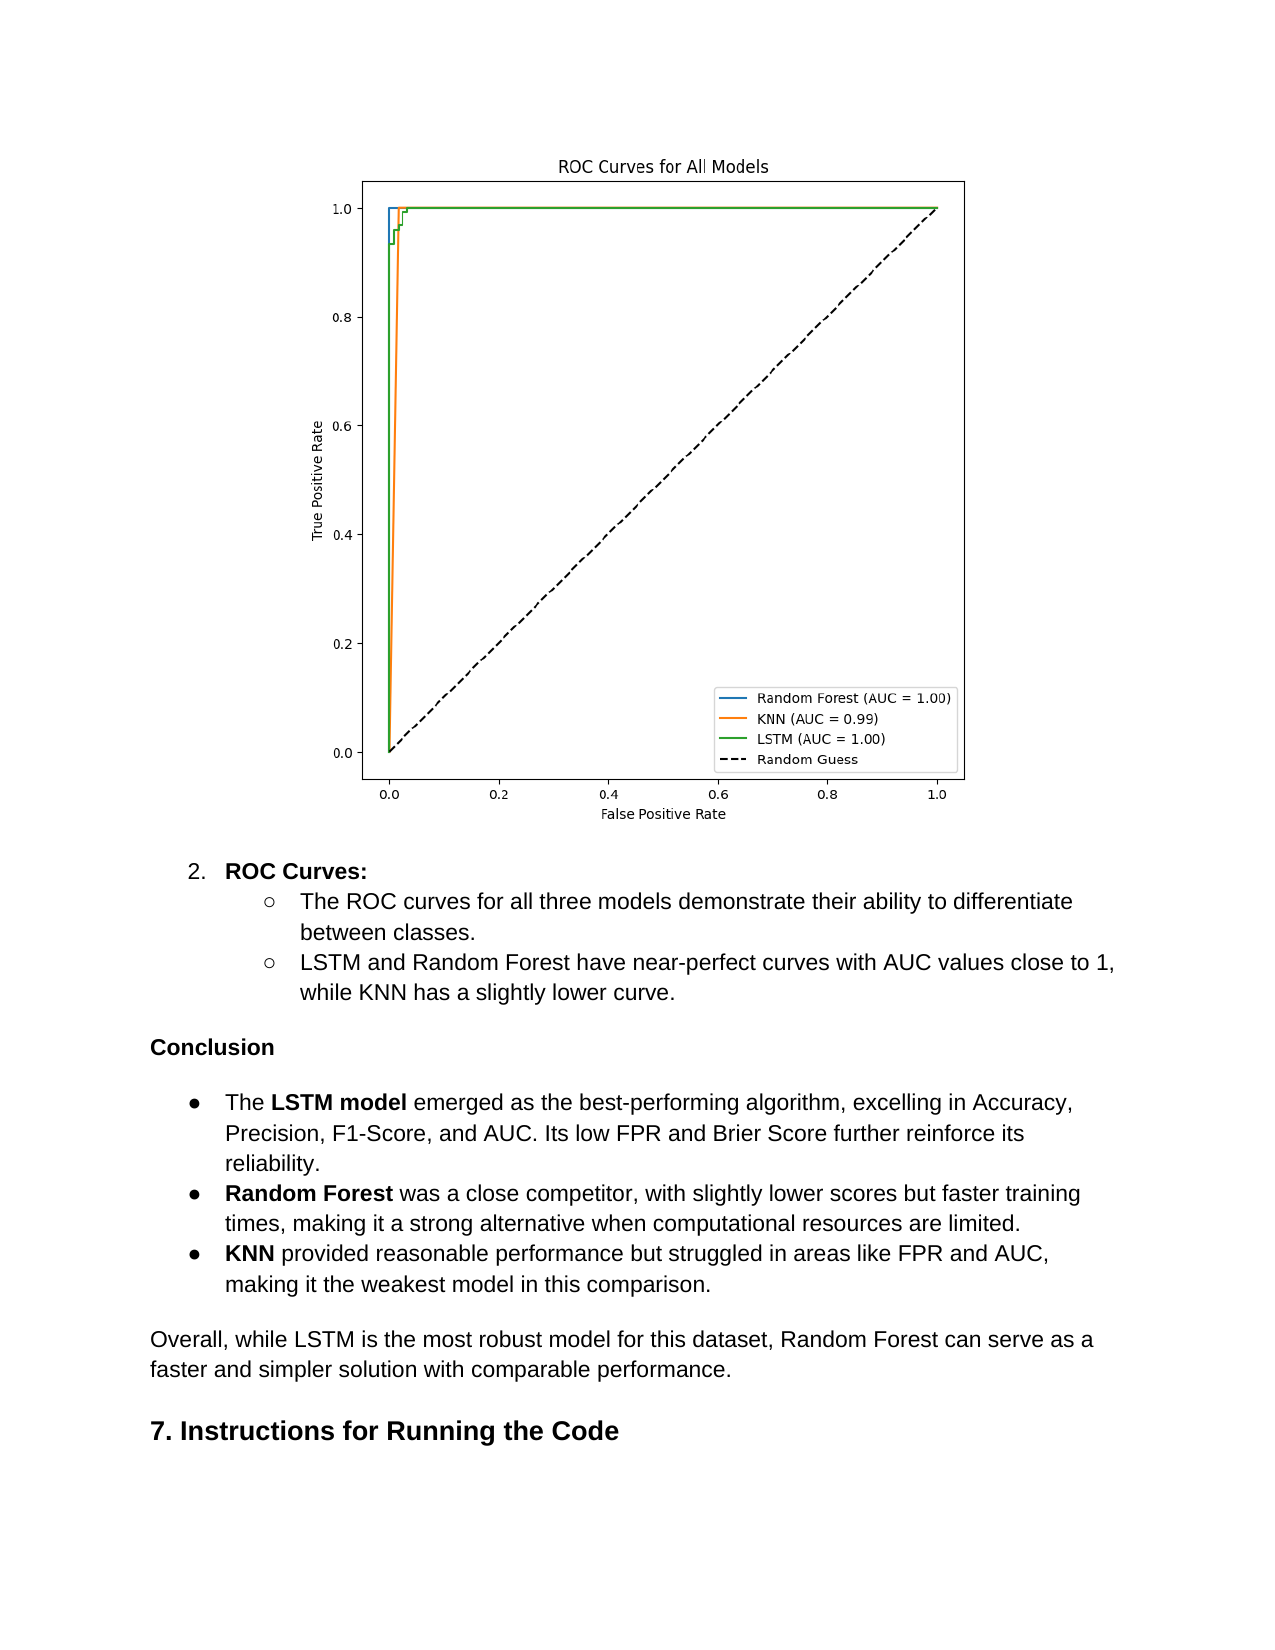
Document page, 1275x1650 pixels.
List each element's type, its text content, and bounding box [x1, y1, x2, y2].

text Overall, while LSTM is the most robust model for this dataset, Random Forest can serve as a faster and simpler solution with comparable performance. [150, 1326, 1125, 1382]
list The ROC curves for all three models demonstrate their ability to differentiate between classes. [262, 888, 1125, 945]
subtitle Conclusion [150, 1034, 1125, 1060]
list KNN provided reasonable performance but struggled in areas like FPR and AUC, making it the weakest model in this comparison. [187, 1240, 1125, 1297]
subtitle 7. Instructions for Running the Code [150, 1415, 1125, 1447]
list ROC Curves: [187, 858, 1125, 884]
list LSTM and Random Forest have near-perfect curves with AUC values close to 1, while KNN has a slightly lower curve. [262, 949, 1125, 1005]
list The LSTM model emerged as the best-performing algorithm, excelling in Accuracy, Precision, F1-Score, and AUC. Its low FPR and Brier Score further reinforce its reliability. [187, 1089, 1125, 1176]
list Random Forest was a close competitor, with slightly lower scores but faster training times, making it a strong alternative when computational resources are limited. [187, 1180, 1125, 1236]
picture [302, 150, 973, 830]
